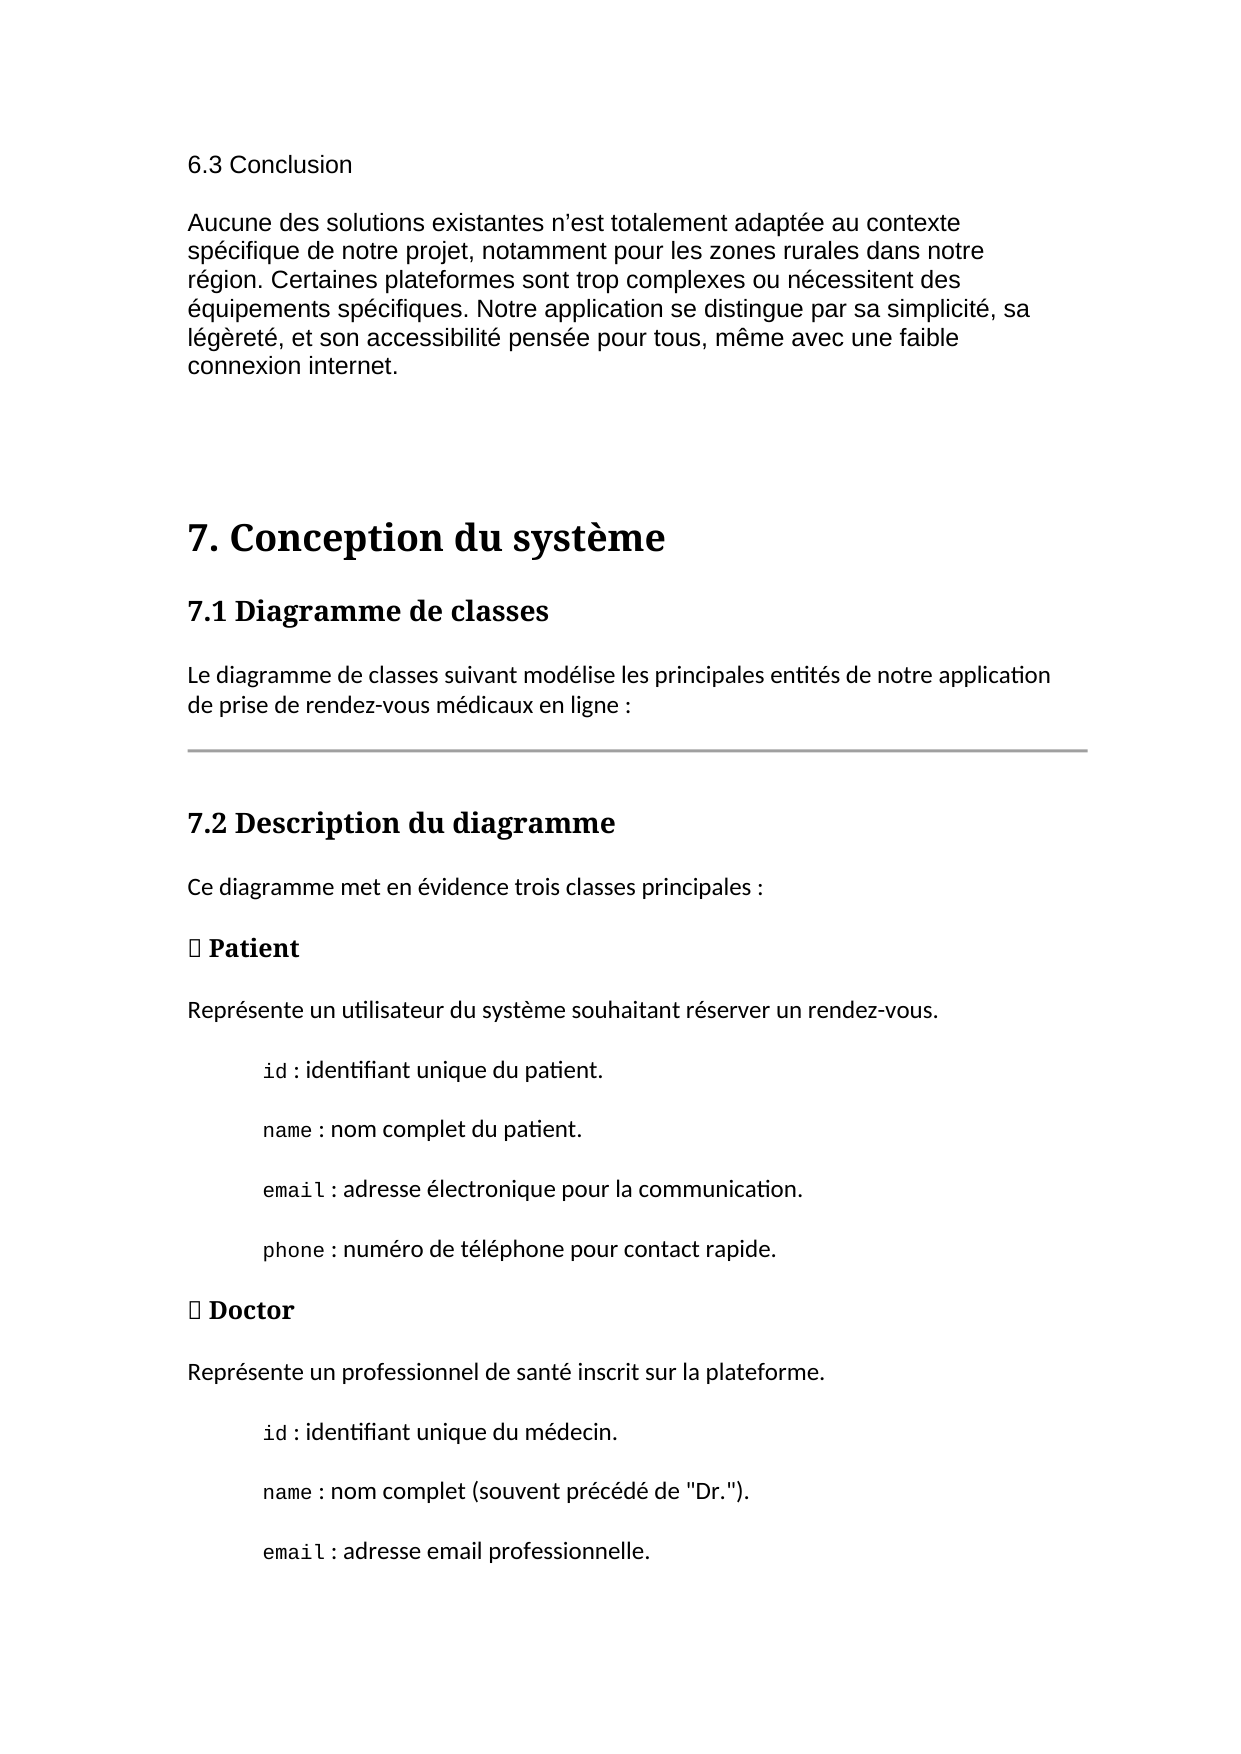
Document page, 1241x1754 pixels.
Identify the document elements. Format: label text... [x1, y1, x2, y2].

text id : identifiant unique du patient. [262, 1054, 1053, 1084]
text Représente un professionnel de santé inscrit sur la plateforme. [187, 1356, 1053, 1386]
list Aucune des solutions existantes n’est totalement adaptée au contexte spécifique de notre projet, notamment pour les zones rurales dans notre région. Certaines plateformes sont trop complexes ou nécessitent des équipements spécifiques. Notre application se distingue par sa simplicité, sa légèreté, et son accessibilité pensée pour tous, même avec une faible connexion internet. [187, 207, 1053, 380]
subtitle 7. Conception du système [187, 511, 1053, 562]
text Représente un utilisateur du système souhaitant réserver un rendez-vous. [187, 994, 1053, 1025]
text Ce diagramme met en évidence trois classes principales : [187, 871, 1053, 902]
text id : identifiant unique du médecin. [262, 1416, 1053, 1446]
text name : nom complet (souvent précédé de "Dr."). [262, 1475, 1053, 1506]
subtitle 7.2 Description du diagramme [187, 804, 1053, 842]
text name : nom complet du patient. [262, 1114, 1053, 1144]
list 6.3 Conclusion [187, 150, 1053, 179]
text email : adresse email professionnelle. [262, 1535, 1053, 1566]
text Le diagramme de classes suivant modélise les principales entités de notre application de prise de rendez-vous médicaux en ligne : [187, 659, 1053, 720]
subtitle 7.1 Diagramme de classes [187, 592, 1053, 630]
text email : adresse électronique pour la communication. [262, 1173, 1053, 1204]
subtitle 🔹 Patient [187, 931, 1053, 965]
subtitle 🔹 Doctor [187, 1293, 1053, 1327]
text phone : numéro de téléphone pour contact rapide. [262, 1233, 1053, 1263]
